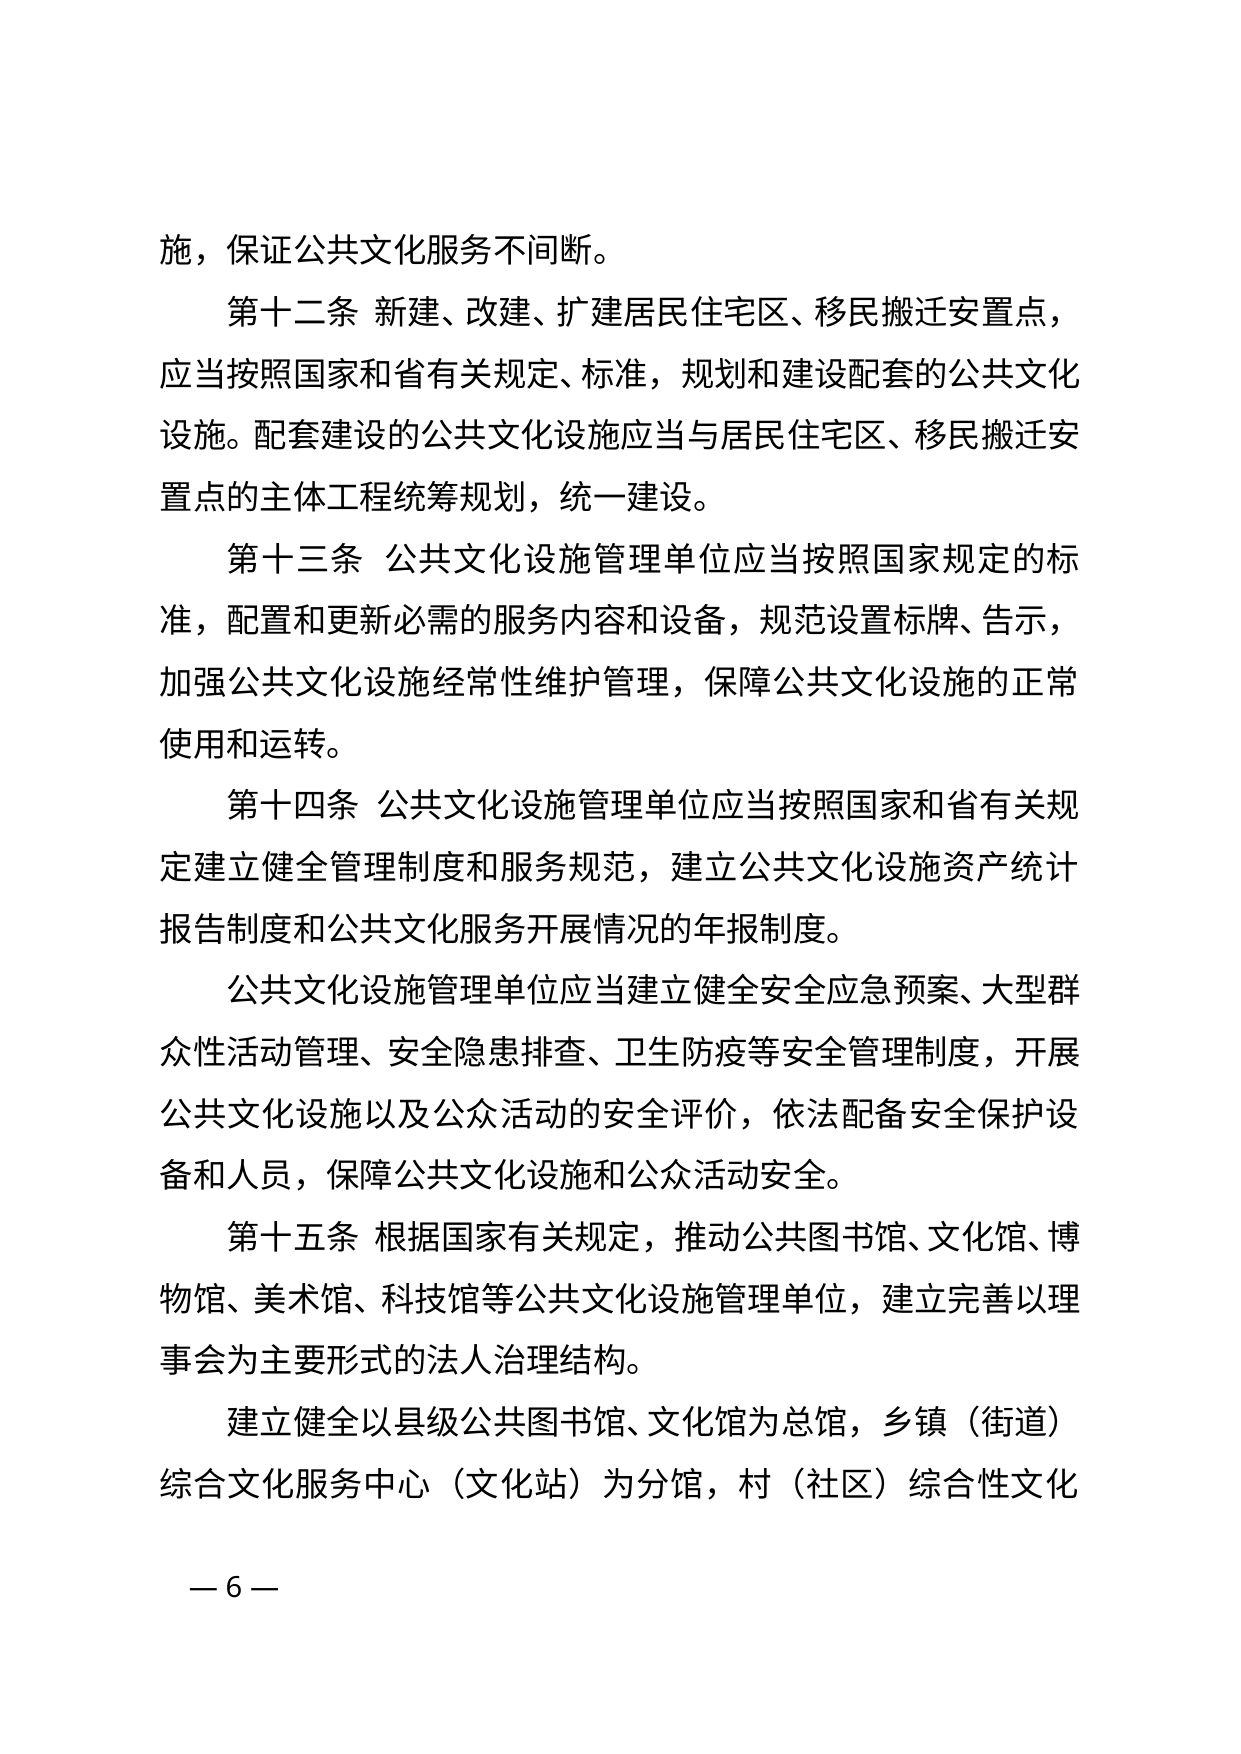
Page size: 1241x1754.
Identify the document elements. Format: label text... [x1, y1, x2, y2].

text 第十四条 公共文化设施管理单位应当按照国家和省有关规定建立健全管理制度和服务规范，建立公共文化设施资产统计报告制度和公共文化服务开展情况的年报制度。 [159, 769, 1081, 954]
text 第十三条 公共文化设施管理单位应当按照国家规定的标准，配置和更新必需的服务内容和设备，规范设置标牌、告示，加强公共文化设施经常性维护管理，保障公共文化设施的正常使用和运转。 [159, 522, 1081, 769]
text 第十二条 新建、改建、扩建居民住宅区、移民搬迁安置点，应当按照国家和省有关规定、标准，规划和建设配套的公共文化设施。配套建设的公共文化设施应当与居民住宅区、移民搬迁安置点的主体工程统筹规划，统一建设。 [159, 275, 1081, 522]
text 公共文化设施管理单位应当建立健全安全应急预案、大型群众性活动管理、安全隐患排查、卫生防疫等安全管理制度，开展公共文化设施以及公众活动的安全评价，依法配备安全保护设备和人员，保障公共文化设施和公众活动安全。 [159, 954, 1081, 1200]
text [159, 214, 1081, 275]
text 第十五条 根据国家有关规定，推动公共图书馆、文化馆、博物馆、美术馆、科技馆等公共文化设施管理单位，建立完善以理事会为主要形式的法人治理结构。 [159, 1200, 1081, 1385]
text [159, 1385, 1081, 1509]
